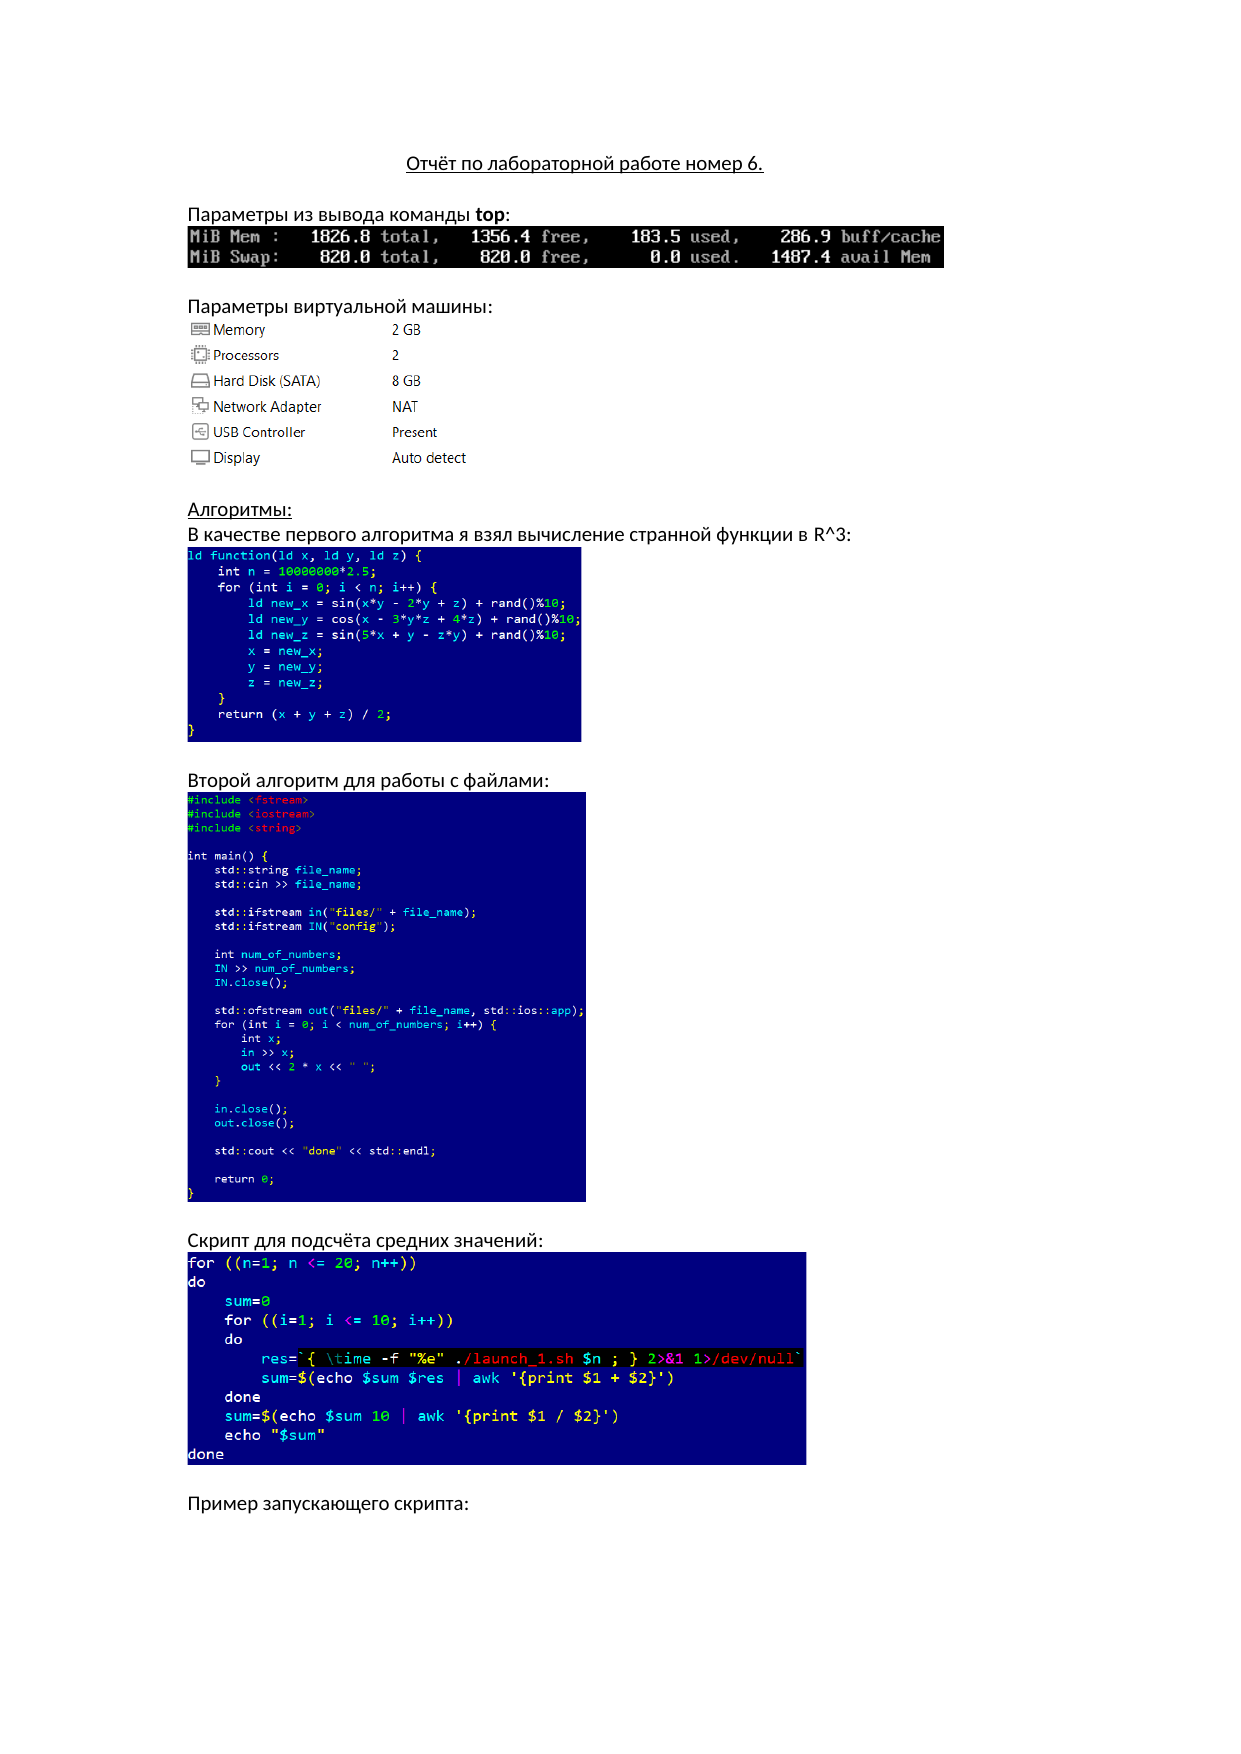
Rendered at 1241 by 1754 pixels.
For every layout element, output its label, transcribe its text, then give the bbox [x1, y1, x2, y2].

text В качестве первого алгоритма я взял вычисление странной функции в R^3: [187, 522, 1053, 547]
text Второй алгоритм для работы с файлами: [187, 767, 1053, 792]
text Параметры виртуальной машины: [187, 293, 1053, 318]
picture [187, 318, 472, 471]
picture [187, 1252, 807, 1465]
picture [187, 547, 582, 742]
text Алгоритмы: [187, 496, 1053, 522]
text Пример запускающего скрипта: [187, 1490, 1053, 1516]
text Скрипт для подсчёта средних значений: [187, 1227, 1053, 1252]
text Отчёт по лабораторной работе номер 6. [362, 150, 1053, 175]
picture [187, 226, 944, 268]
picture [187, 792, 586, 1202]
text Параметры из вывода команды top: [187, 201, 1053, 226]
